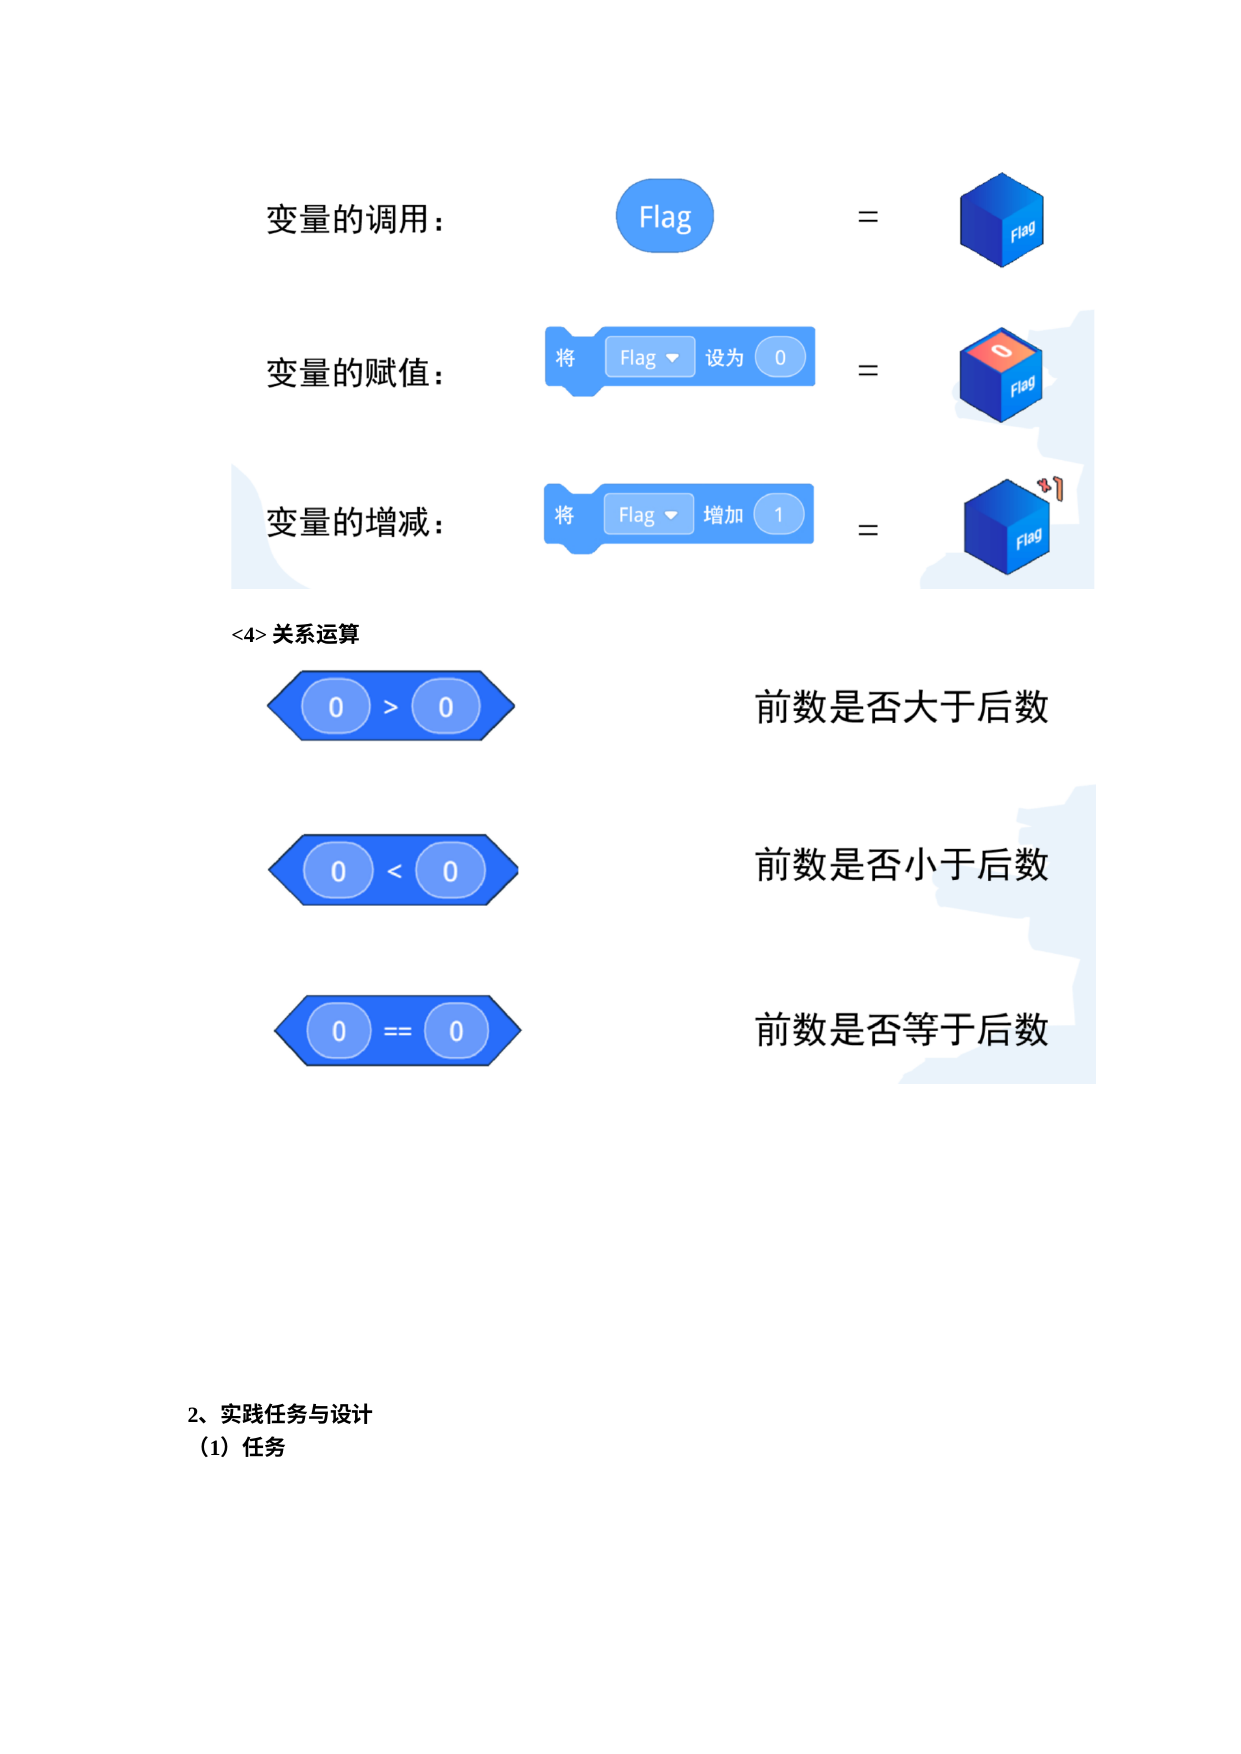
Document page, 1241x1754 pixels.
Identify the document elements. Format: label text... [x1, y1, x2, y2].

list 任务 [187, 1429, 1053, 1462]
list <4> 关系运算 [187, 617, 1053, 649]
picture [231, 649, 1096, 1084]
picture [231, 162, 1095, 589]
list 实践任务与设计 [187, 1397, 1053, 1429]
